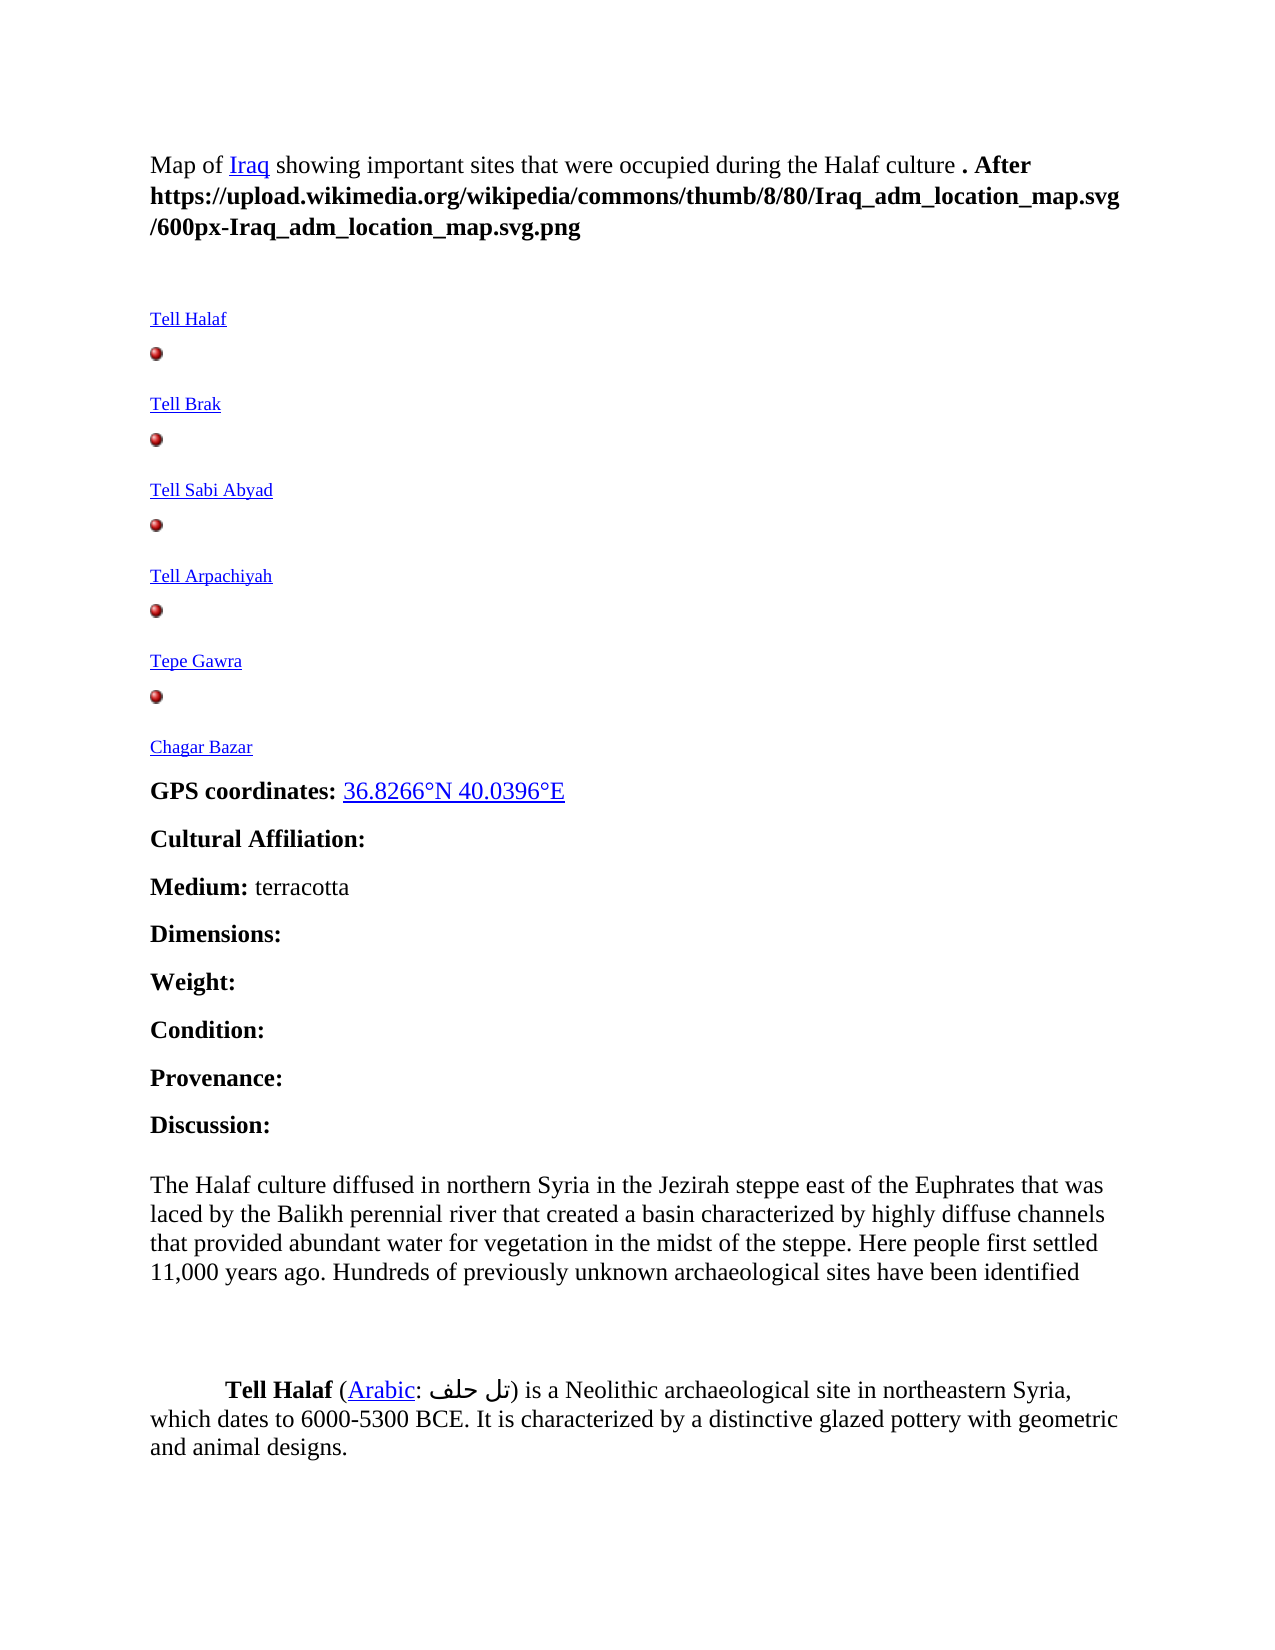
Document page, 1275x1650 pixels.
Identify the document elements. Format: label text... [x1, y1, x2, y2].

text Chagar Bazar [150, 736, 1125, 758]
text Condition: [150, 1015, 1125, 1044]
text Medium: terracotta [150, 872, 1125, 901]
text Weight: [150, 967, 1125, 996]
text Tell Halaf (Arabic: تل حلف‎) is a Neolithic archaeological site in northeastern Syria, which dates to 6000-5300 BCE. It is characterized by a distinctive glazed pottery with geometric and animal designs. [150, 1375, 1125, 1461]
picture [150, 519, 163, 532]
text Tepe Gawra [150, 650, 1125, 672]
text Tell Halaf [150, 307, 1125, 329]
text Cultural Affiliation: [150, 824, 1125, 853]
text Tell Brak [150, 393, 1125, 415]
text GPS coordinates: 36.8266°N 40.0396°E [150, 776, 1125, 805]
picture [150, 604, 163, 618]
text The Halaf culture diffused in northern Syria in the Jezirah steppe east of the Euphrates that was laced by the Balikh perennial river that created a basin characterized by highly diffuse channels that provided abundant water for vegetation in the midst of the steppe. Here people first settled 11,000 years ago. Hundreds of previously unknown archaeological sites have been identified [150, 1171, 1125, 1286]
text Discussion: [150, 1110, 1125, 1139]
picture [150, 347, 163, 361]
text Map of Iraq showing important sites that were occupied during the Halaf culture . After https://upload.wikimedia.org/wikipedia/commons/thumb/8/80/Iraq_adm_location_map.svg/600px-Iraq_adm_location_map.svg.png [150, 150, 1125, 241]
text Tell Sabi Abyad [150, 479, 1125, 501]
text Dimensions: [150, 919, 1125, 948]
text Tell Arpachiyah [150, 565, 1125, 586]
picture [150, 690, 163, 704]
picture [150, 433, 163, 447]
text Provenance: [150, 1063, 1125, 1091]
